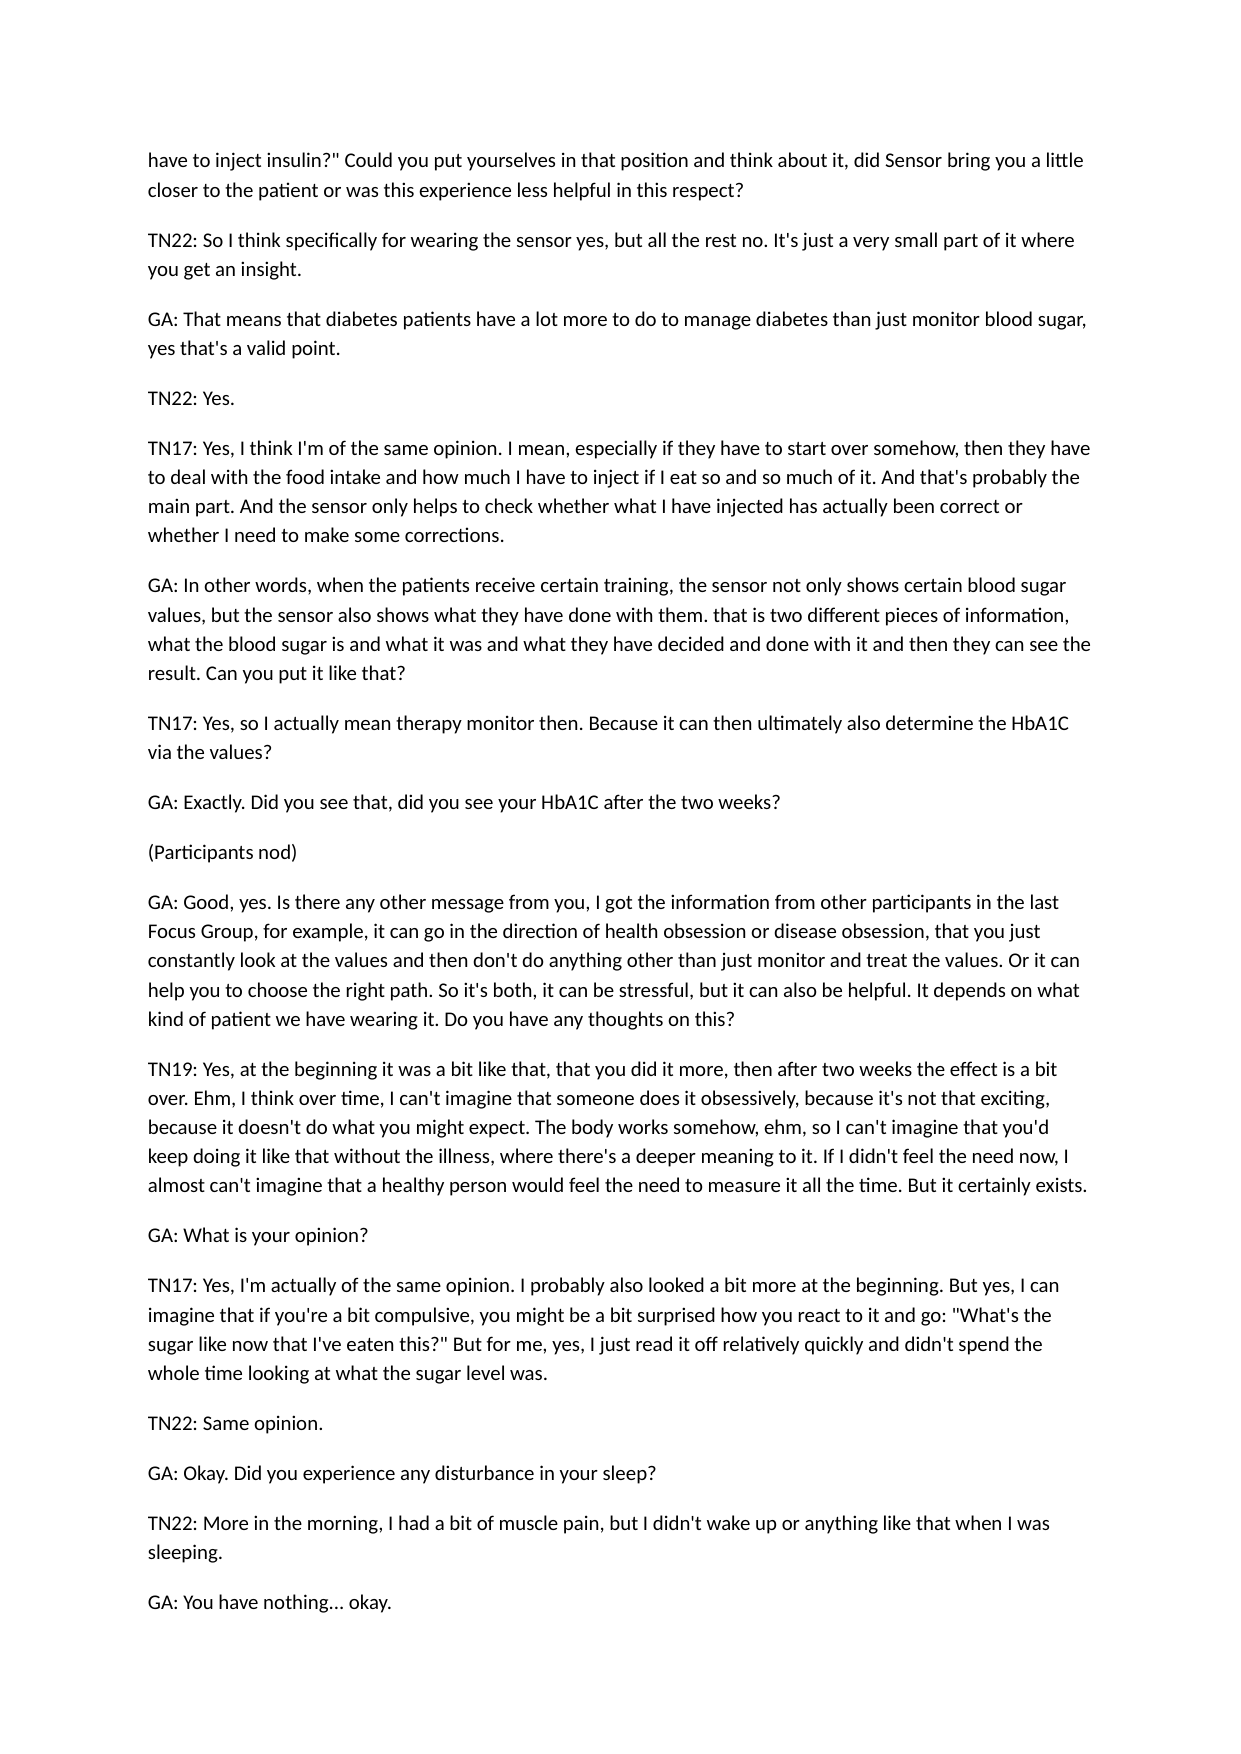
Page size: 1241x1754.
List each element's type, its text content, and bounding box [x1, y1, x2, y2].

text TN22: Yes. [148, 385, 1093, 411]
text (Participants nod) [148, 839, 1093, 865]
text TN22: More in the morning, I had a bit of muscle pain, but I didn't wake up or anything like that when I was sleeping. [148, 1510, 1093, 1565]
text GA: What is your opinion? [148, 1223, 1093, 1248]
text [148, 148, 1093, 202]
text GA: You have nothing... okay. [148, 1589, 1093, 1615]
text GA: That means that diabetes patients have a lot more to do to manage diabetes than just monitor blood sugar, yes that's a valid point. [148, 306, 1093, 361]
text TN17: Yes, so I actually mean therapy monitor then. Because it can then ultimately also determine the HbA1C via the values? [148, 710, 1093, 765]
text GA: Okay. Did you experience any disturbance in your sleep? [148, 1460, 1093, 1486]
text GA: Good, yes. Is there any other message from you, I got the information from other participants in the last Focus Group, for example, it can go in the direction of health obsession or disease obsession, that you just constantly look at the values and then don't do anything other than just monitor and treat the values. Or it can help you to choose the right path. So it's both, it can be stressful, but it can also be helpful. It depends on what kind of patient we have wearing it. Do you have any thoughts on this? [148, 889, 1093, 1031]
text TN17: Yes, I think I'm of the same opinion. I mean, especially if they have to start over somehow, then they have to deal with the food intake and how much I have to inject if I eat so and so much of it. And that's probably the main part. And the sensor only helps to check whether what I have injected has actually been correct or whether I need to make some corrections. [148, 435, 1093, 548]
text TN22: Same opinion. [148, 1410, 1093, 1436]
text TN22: So I think specifically for wearing the sensor yes, but all the rest no. It's just a very small part of it where you get an insight. [148, 227, 1093, 281]
text GA: In other words, when the patients receive certain training, the sensor not only shows certain blood sugar values, but the sensor also shows what they have done with them. that is two different pieces of information, what the blood sugar is and what it was and what they have decided and done with it and then they can see the result. Can you put it like that? [148, 573, 1093, 686]
text TN17: Yes, I'm actually of the same opinion. I probably also looked a bit more at the beginning. But yes, I can imagine that if you're a bit compulsive, you might be a bit surprised how you react to it and go: "What's the sugar like now that I've eaten this?" But for me, yes, I just read it off relatively quickly and didn't spend the whole time looking at what the sugar level was. [148, 1273, 1093, 1386]
text GA: Exactly. Did you see that, did you see your HbA1C after the two weeks? [148, 789, 1093, 815]
text TN19: Yes, at the beginning it was a bit like that, that you did it more, then after two weeks the effect is a bit over. Ehm, I think over time, I can't imagine that someone does it obsessively, because it's not that exciting, because it doesn't do what you might expect. The body works somehow, ehm, so I can't imagine that you'd keep doing it like that without the illness, where there's a deeper meaning to it. If I didn't feel the need now, I almost can't imagine that a healthy person would feel the need to measure it all the time. But it certainly exists. [148, 1056, 1093, 1198]
